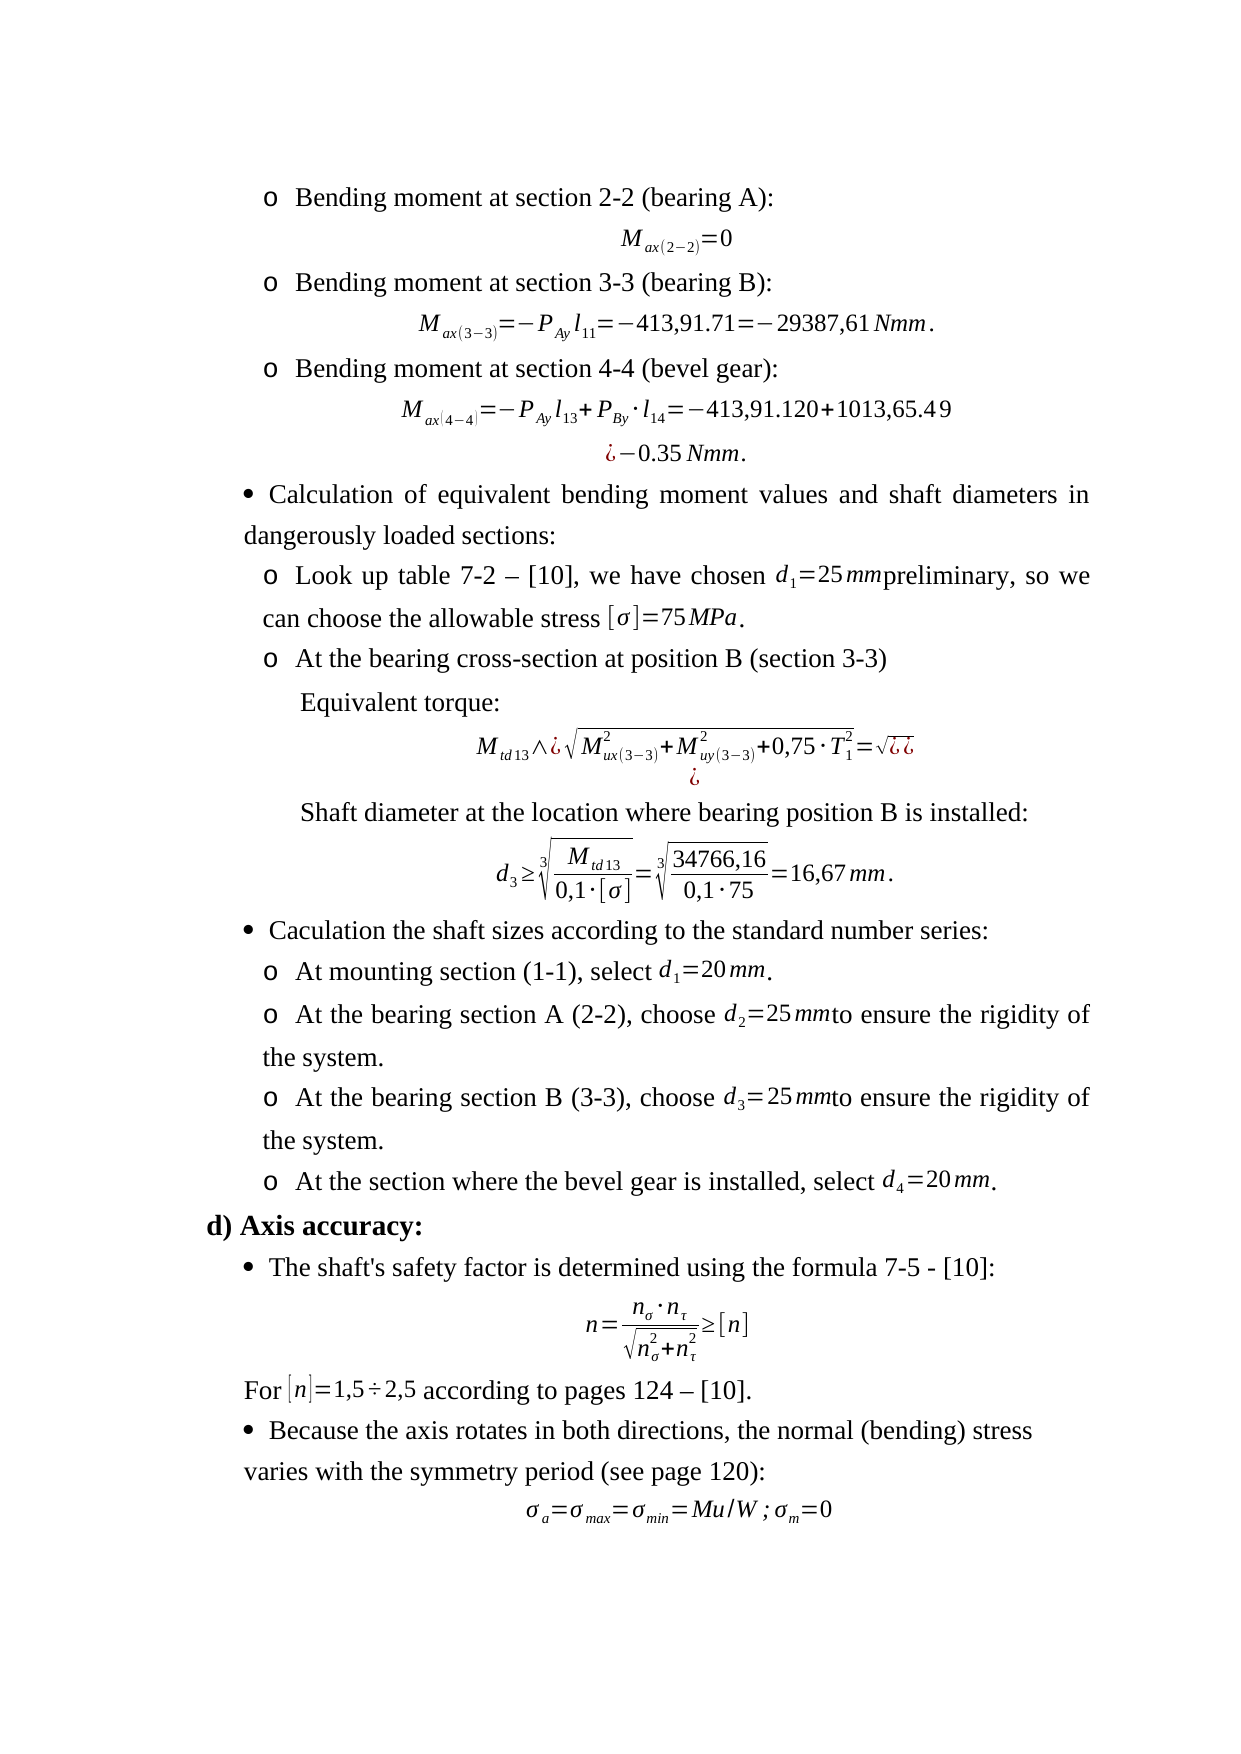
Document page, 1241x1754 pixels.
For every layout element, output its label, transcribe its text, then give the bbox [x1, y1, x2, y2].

list Axis accuracy: [206, 1208, 1090, 1242]
list For according to pages 124 – [10]. [244, 1374, 1090, 1405]
list At the bearing cross-section at position B (section 3-3) [262, 642, 1090, 676]
list Bending moment at section 4-4 (bevel gear): [262, 352, 1090, 385]
list At mounting section (1-1), select . [262, 955, 1090, 988]
list Bending moment at section 3-3 (bearing B): [262, 267, 1090, 300]
list Calculation of equivalent bending moment values and shaft diameters in dangerously loaded sections: [244, 478, 1090, 550]
list Because the axis rotates in both directions, the normal (bending) stress varies with the symmetry period (see page 120): [244, 1414, 1090, 1486]
list At the bearing section B (3-3), choose to ensure the rigidity of the system. [262, 1081, 1090, 1155]
list Look up table 7-2 – [10], we have chosen preliminary, so we can choose the allowable stress . [262, 559, 1090, 633]
list Caculation the shaft sizes according to the standard number series: [244, 914, 1090, 946]
list Shaft diameter at the location where bearing position B is installed: [300, 796, 1090, 827]
list The shaft's safety factor is determined using the formula 7-5 - [10]: [244, 1252, 1090, 1283]
list At the section where the bevel gear is installed, select . [262, 1164, 1090, 1198]
list Equivalent torque: [300, 686, 1090, 717]
list At the bearing section A (2-2), choose to ensure the rigidity of the system. [262, 998, 1090, 1072]
list Bending moment at section 2-2 (bearing A): [262, 181, 1090, 214]
